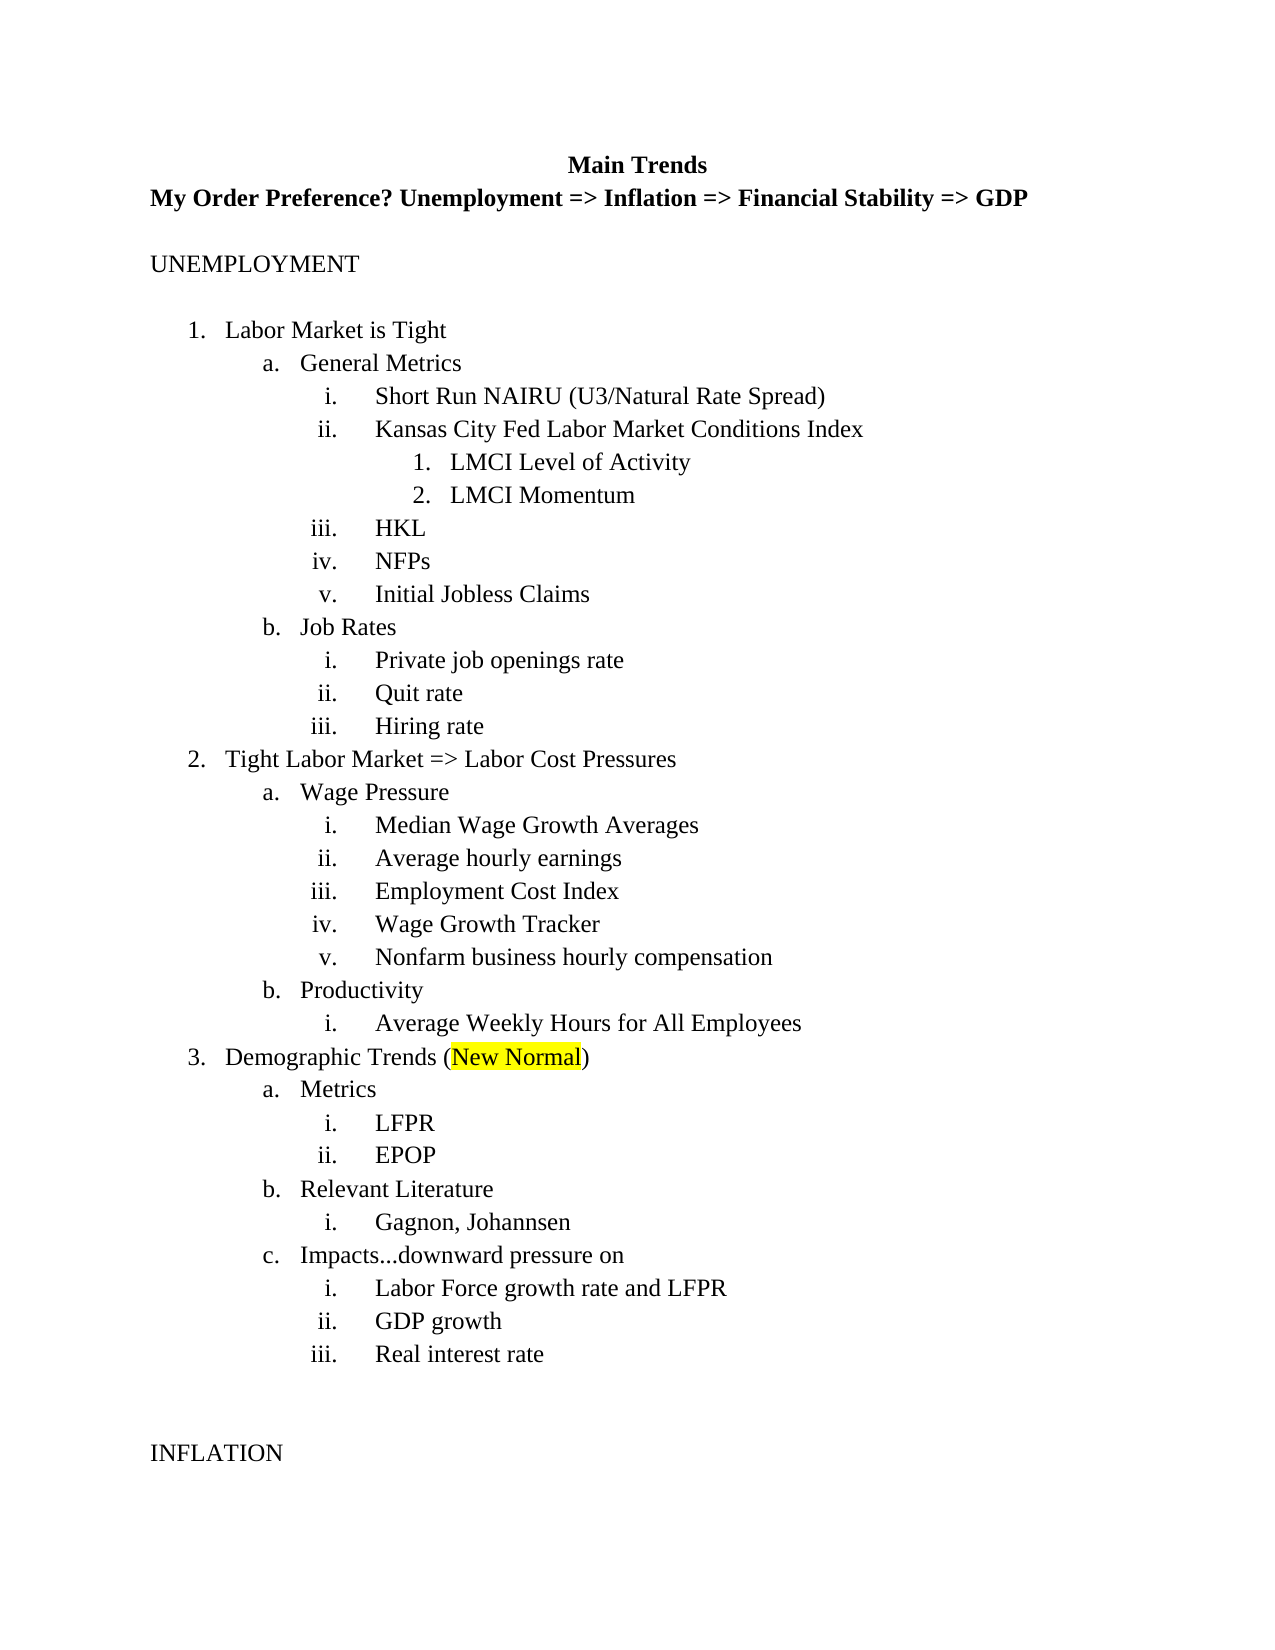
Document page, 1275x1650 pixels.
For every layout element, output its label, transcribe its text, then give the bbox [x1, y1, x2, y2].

list Job Rates [262, 612, 1125, 641]
list EPOP [337, 1141, 1125, 1169]
list Demographic Trends (New Normal) [581, 1042, 1125, 1070]
list Demographic Trends (New Normal) [187, 1042, 451, 1070]
list HKL [337, 513, 1125, 542]
list LMCI Momentum [412, 480, 1125, 509]
list Relevant Literature [262, 1174, 1125, 1202]
list Labor Force growth rate and LFPR [337, 1273, 1125, 1301]
list Wage Growth Tracker [337, 909, 1125, 938]
list Tight Labor Market => Labor Cost Pressures [187, 744, 1125, 773]
list Real interest rate [337, 1339, 1125, 1367]
list Hiring rate [337, 711, 1125, 740]
list General Metrics [262, 348, 1125, 377]
list Private job openings rate [337, 645, 1125, 674]
list Quit rate [337, 678, 1125, 707]
list Wage Pressure [262, 777, 1125, 806]
text UNEMPLOYMENT [150, 249, 1125, 278]
text Main Trends [150, 150, 1125, 179]
list NFPs [337, 546, 1125, 575]
list Kansas City Fed Labor Market Conditions Index [337, 414, 1125, 443]
list LMCI Level of Activity [412, 447, 1125, 476]
list Median Wage Growth Averages [337, 810, 1125, 839]
list Short Run NAIRU (U3/Natural Rate Spread) [337, 381, 1125, 410]
list Initial Jobless Claims [337, 579, 1125, 608]
list Average Weekly Hours for All Employees [337, 1008, 1125, 1037]
list LFPR [337, 1108, 1125, 1136]
list Gagnon, Johannsen [337, 1207, 1125, 1235]
list Labor Market is Tight [187, 315, 1125, 344]
list Average hourly earnings [337, 843, 1125, 872]
text INFLATION [150, 1438, 1125, 1467]
list Employment Cost Index [337, 876, 1125, 905]
list Productivity [262, 976, 1125, 1004]
list Impacts...downward pressure on [262, 1240, 1125, 1268]
list GDP growth [337, 1306, 1125, 1334]
list Nonfarm business hourly compensation [337, 942, 1125, 971]
text My Order Preference? Unemployment => Inflation => Financial Stability => GDP [150, 183, 1125, 212]
list Metrics [262, 1074, 1125, 1103]
